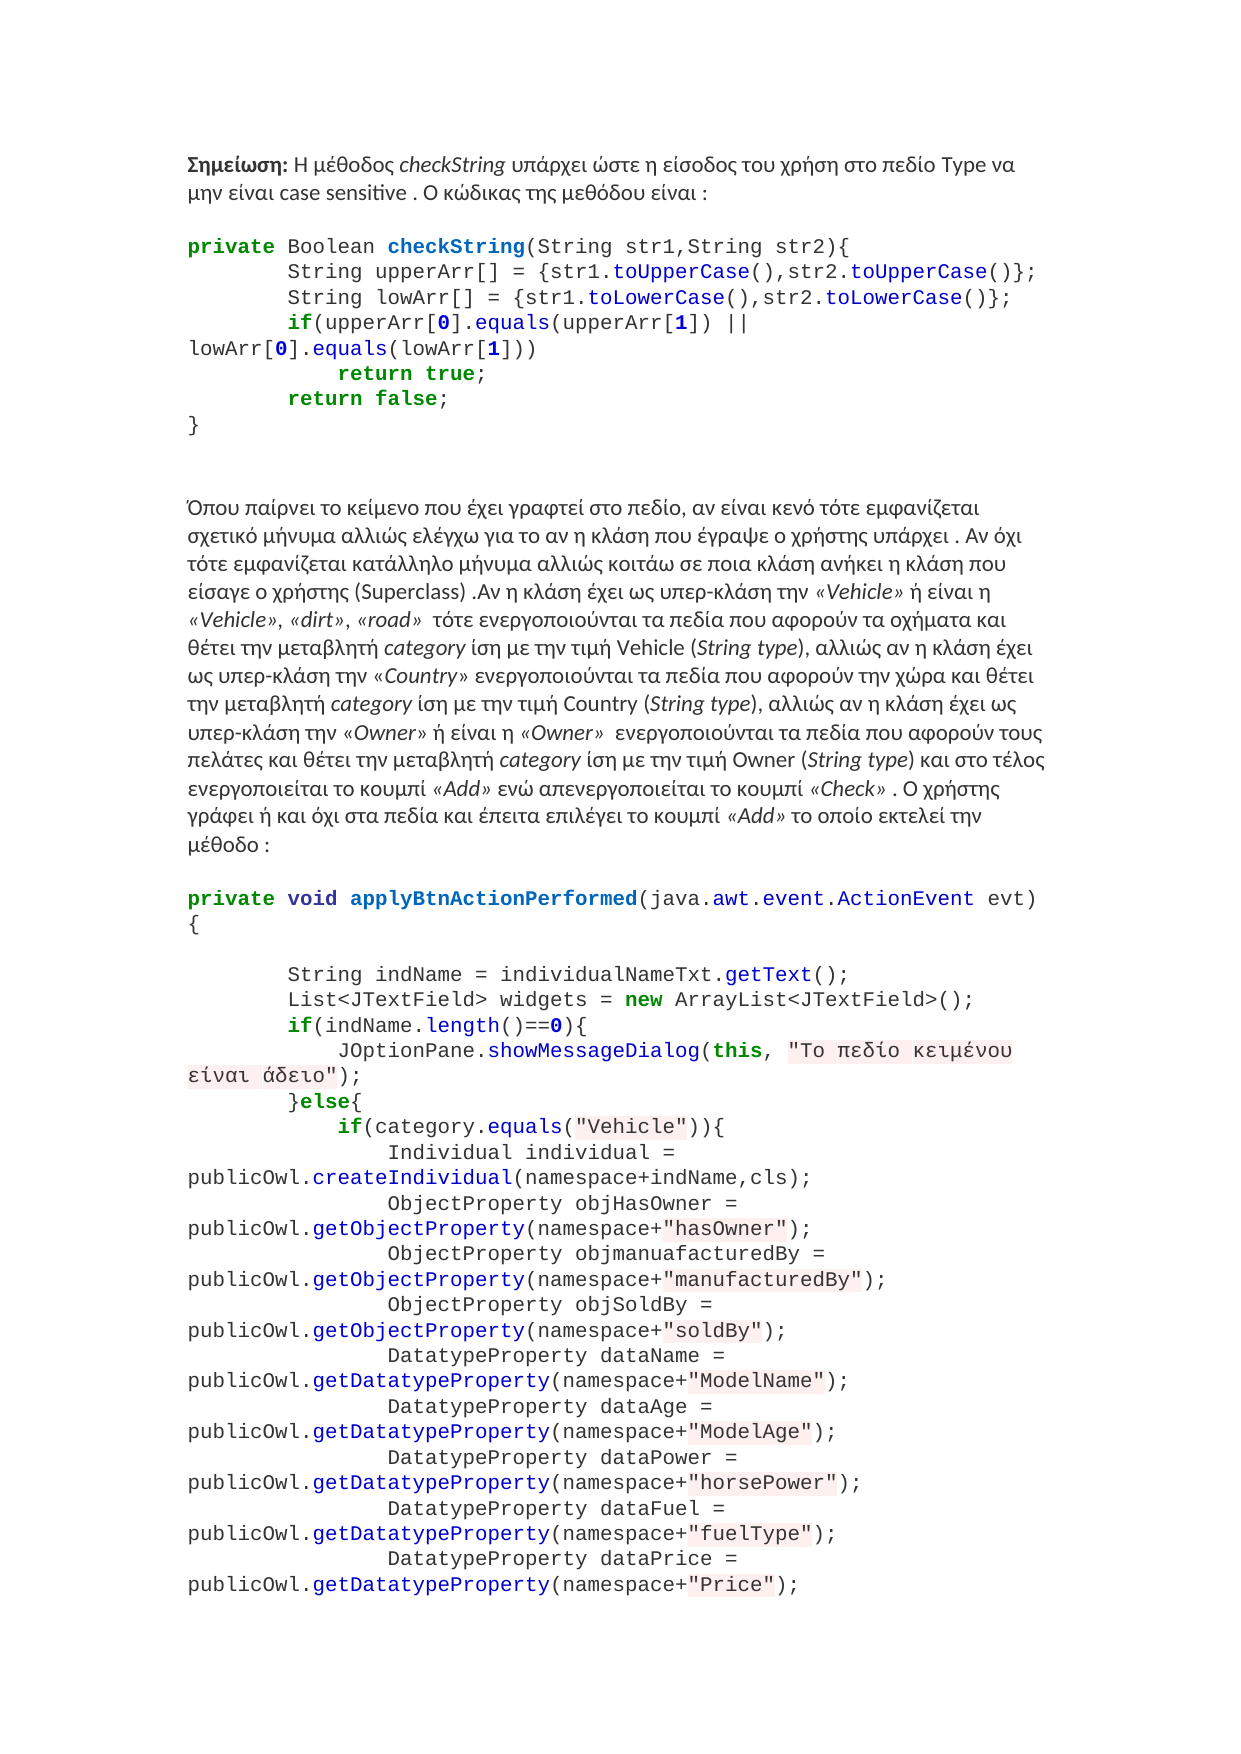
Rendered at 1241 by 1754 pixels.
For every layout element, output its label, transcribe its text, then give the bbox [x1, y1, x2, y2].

text }else{ [187, 1089, 1053, 1114]
text private void applyBtnActionPerformed(java.awt.event.ActionEvent evt) { [187, 886, 1053, 937]
text if(indName.length()==0){ [187, 1013, 1053, 1038]
text } [187, 412, 1053, 437]
text if(upperArr[0].equals(upperArr[1]) || lowArr[0].equals(lowArr[1])) [187, 310, 1053, 361]
text DatatypeProperty dataPower = publicOwl.getDatatypeProperty(namespace+"horsePower"); [187, 1445, 1053, 1496]
text ObjectProperty objSoldBy = publicOwl.getObjectProperty(namespace+"soldBy"); [187, 1292, 1053, 1343]
text String indName = individualNameTxt.getText(); [187, 962, 1053, 987]
text Individual individual = publicOwl.createIndividual(namespace+indName,cls); [187, 1140, 1053, 1191]
text DatatypeProperty dataName = publicOwl.getDatatypeProperty(namespace+"ModelName"); [187, 1343, 1053, 1394]
text private Boolean checkString(String str1,String str2){ [187, 234, 1053, 259]
text ObjectProperty objmanuafacturedBy = publicOwl.getObjectProperty(namespace+"manufacturedBy"); [187, 1242, 1053, 1292]
text Σημείωση: Η μέθοδος checkString υπάρχει ώστε η είσοδος του χρήση στο πεδίο Type να μην είναι case sensitive . Ο κώδικας της μεθόδου είναι : [187, 150, 1053, 206]
text ObjectProperty objHasOwner = publicOwl.getObjectProperty(namespace+"hasOwner"); [187, 1191, 1053, 1242]
text DatatypeProperty dataFuel = publicOwl.getDatatypeProperty(namespace+"fuelType"); [187, 1496, 1053, 1547]
text JOptionPane.showMessageDialog(this, "Το πεδίο κειμένου είναι άδειο"); [187, 1038, 1053, 1089]
text List<JTextField> widgets = new ArrayList<JTextField>(); [187, 987, 1053, 1013]
text String upperArr[] = {str1.toUpperCase(),str2.toUpperCase()}; [187, 259, 1053, 285]
text DatatypeProperty dataPrice = publicOwl.getDatatypeProperty(namespace+"Price"); [187, 1547, 1053, 1597]
text return true; [187, 361, 1053, 387]
text return false; [187, 387, 1053, 412]
text if(category.equals("Vehicle")){ [187, 1114, 1053, 1140]
text DatatypeProperty dataAge = publicOwl.getDatatypeProperty(namespace+"ModelAge"); [187, 1394, 1053, 1445]
text String lowArr[] = {str1.toLowerCase(),str2.toLowerCase()}; [187, 285, 1053, 310]
text Όπου παίρνει το κείμενο που έχει γραφτεί στο πεδίο, αν είναι κενό τότε εμφανίζεται σχετικό μήνυμα αλλιώς ελέγχω για το αν η κλάση που έγραψε ο χρήστης υπάρχει . Αν όχι τότε εμφανίζεται κατάλληλο μήνυμα αλλιώς κοιτάω σε ποια κλάση ανήκει η κλάση που είσαγε ο χρήστης (Superclass) .Αν η κλάση έχει ως υπερ-κλάση την «Vehicle» ή είναι η «Vehicle», «dirt», «road» τότε ενεργοποιούνται τα πεδία που αφορούν τα οχήματα και θέτει την μεταβλητή category ίση με την τιμή Vehicle (String type), αλλιώς αν η κλάση έχει ως υπερ-κλάση την «Country» ενεργοποιούνται τα πεδία που αφορούν την χώρα και θέτει την μεταβλητή category ίση με την τιμή Country (String type), αλλιώς αν η κλάση έχει ως υπερ-κλάση την «Owner» ή είναι η «Owner» ενεργοποιούνται τα πεδία που αφορούν τους πελάτες και θέτει την μεταβλητή category ίση με την τιμή Owner (String type) και στο τέλος ενεργοποιείται το κουμπί «Add» ενώ απενεργοποιείται το κουμπί «Check» . Ο χρήστης γράφει ή και όχι στα πεδία και έπειτα επιλέγει το κουμπί «Add» το οποίο εκτελεί την μέθοδο : [187, 493, 1053, 858]
